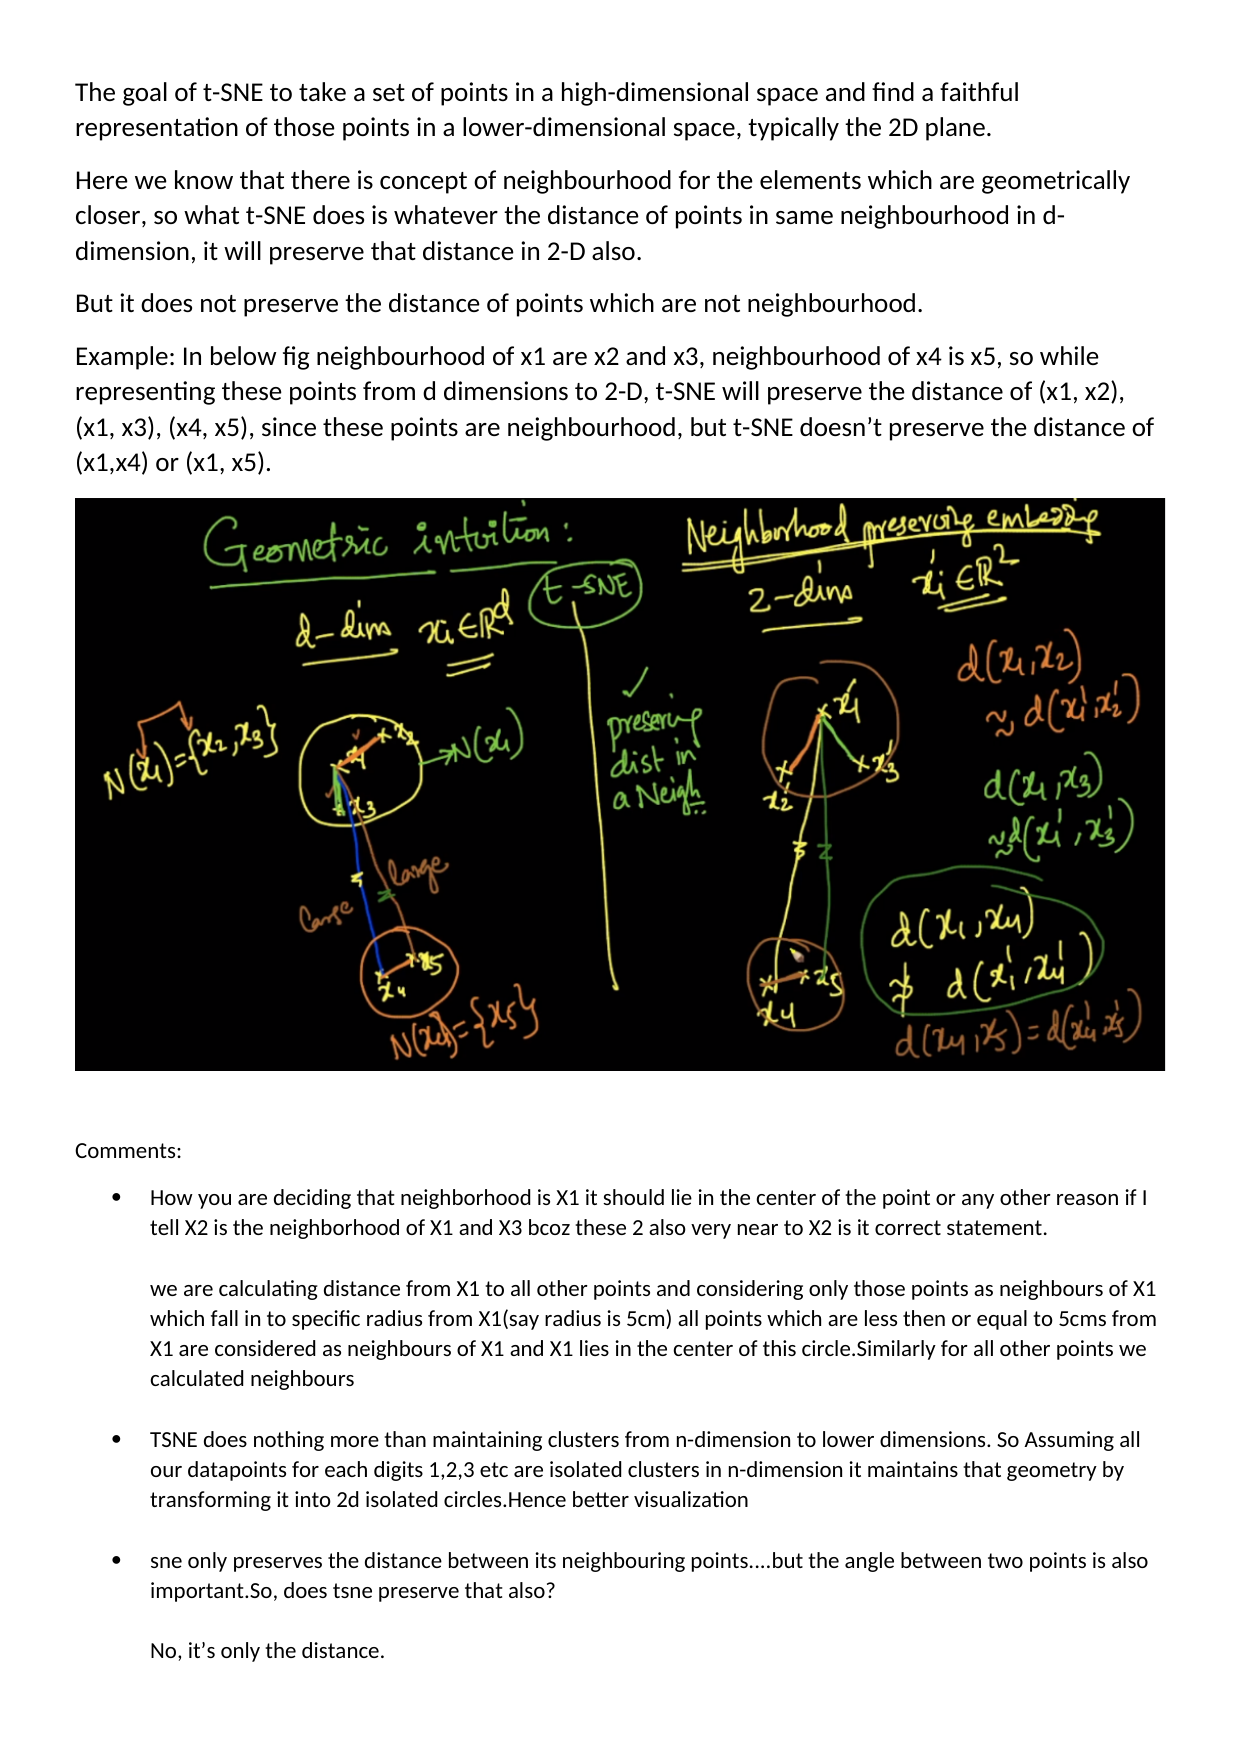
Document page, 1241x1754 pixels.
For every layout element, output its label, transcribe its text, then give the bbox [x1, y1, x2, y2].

text Here we know that there is concept of neighbourhood for the elements which are geometrically closer, so what t-SNE does is whatever the distance of points in same neighbourhood in d-dimension, it will preserve that distance in 2-D also. [75, 163, 1165, 267]
text The goal of t-SNE to take a set of points in a high-dimensional space and find a faithful representation of those points in a lower-dimensional space, typically the 2D plane. [75, 75, 1165, 144]
text But it does not preserve the distance of points which are not neighbourhood. [75, 286, 1165, 319]
list How you are deciding that neighborhood is X1 it should lie in the center of the point or any other reason if I tell X2 is the neighborhood of X1 and X3 bcoz these 2 also very near to X2 is it correct statement. [112, 1183, 1165, 1241]
text Comments: [75, 1136, 1165, 1164]
text Example: In below fig neighbourhood of x1 are x2 and x3, neighbourhood of x4 is x5, so while representing these points from d dimensions to 2-D, t-SNE will preserve the distance of (x1, x2), (x1, x3), (x4, x5), since these points are neighbourhood, but t-SNE doesn’t preserve the distance of (x1,x4) or (x1, x5). [75, 339, 1165, 479]
list we are calculating distance from X1 to all other points and considering only those points as neighbours of X1 which fall in to specific radius from X1(say radius is 5cm) all points which are less then or equal to 5cms from X1 are considered as neighbours of X1 and X1 lies in the center of this circle.Similarly for all other points we calculated neighbours [150, 1274, 1165, 1392]
list TSNE does nothing more than maintaining clusters from n-dimension to lower dimensions. So Assuming all our datapoints for each digits 1,2,3 etc are isolated clusters in n-dimension it maintains that geometry by transforming it into 2d isolated circles.Hence better visualization [112, 1425, 1165, 1513]
picture [75, 497, 1166, 1071]
list No, it’s only the distance. [150, 1636, 1165, 1664]
